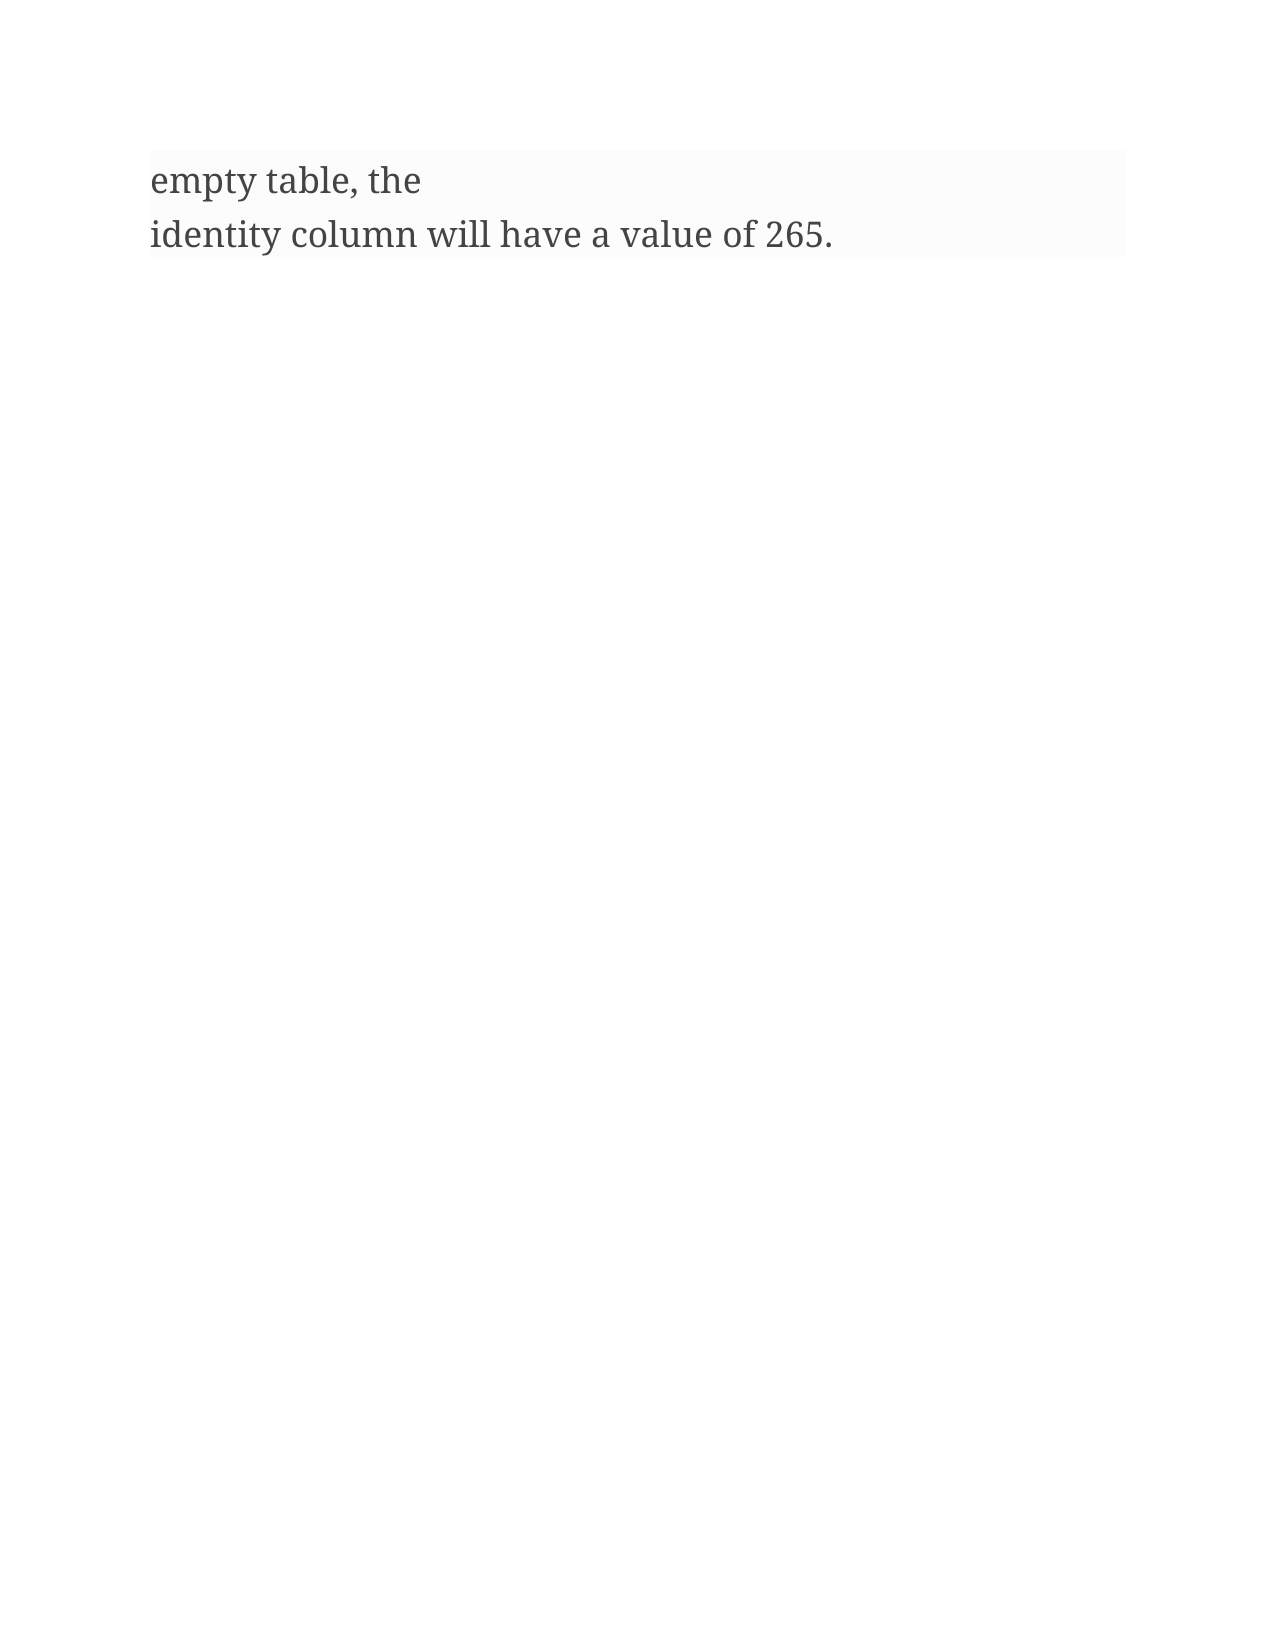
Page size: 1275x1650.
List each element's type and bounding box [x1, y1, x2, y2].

text [150, 150, 1125, 257]
